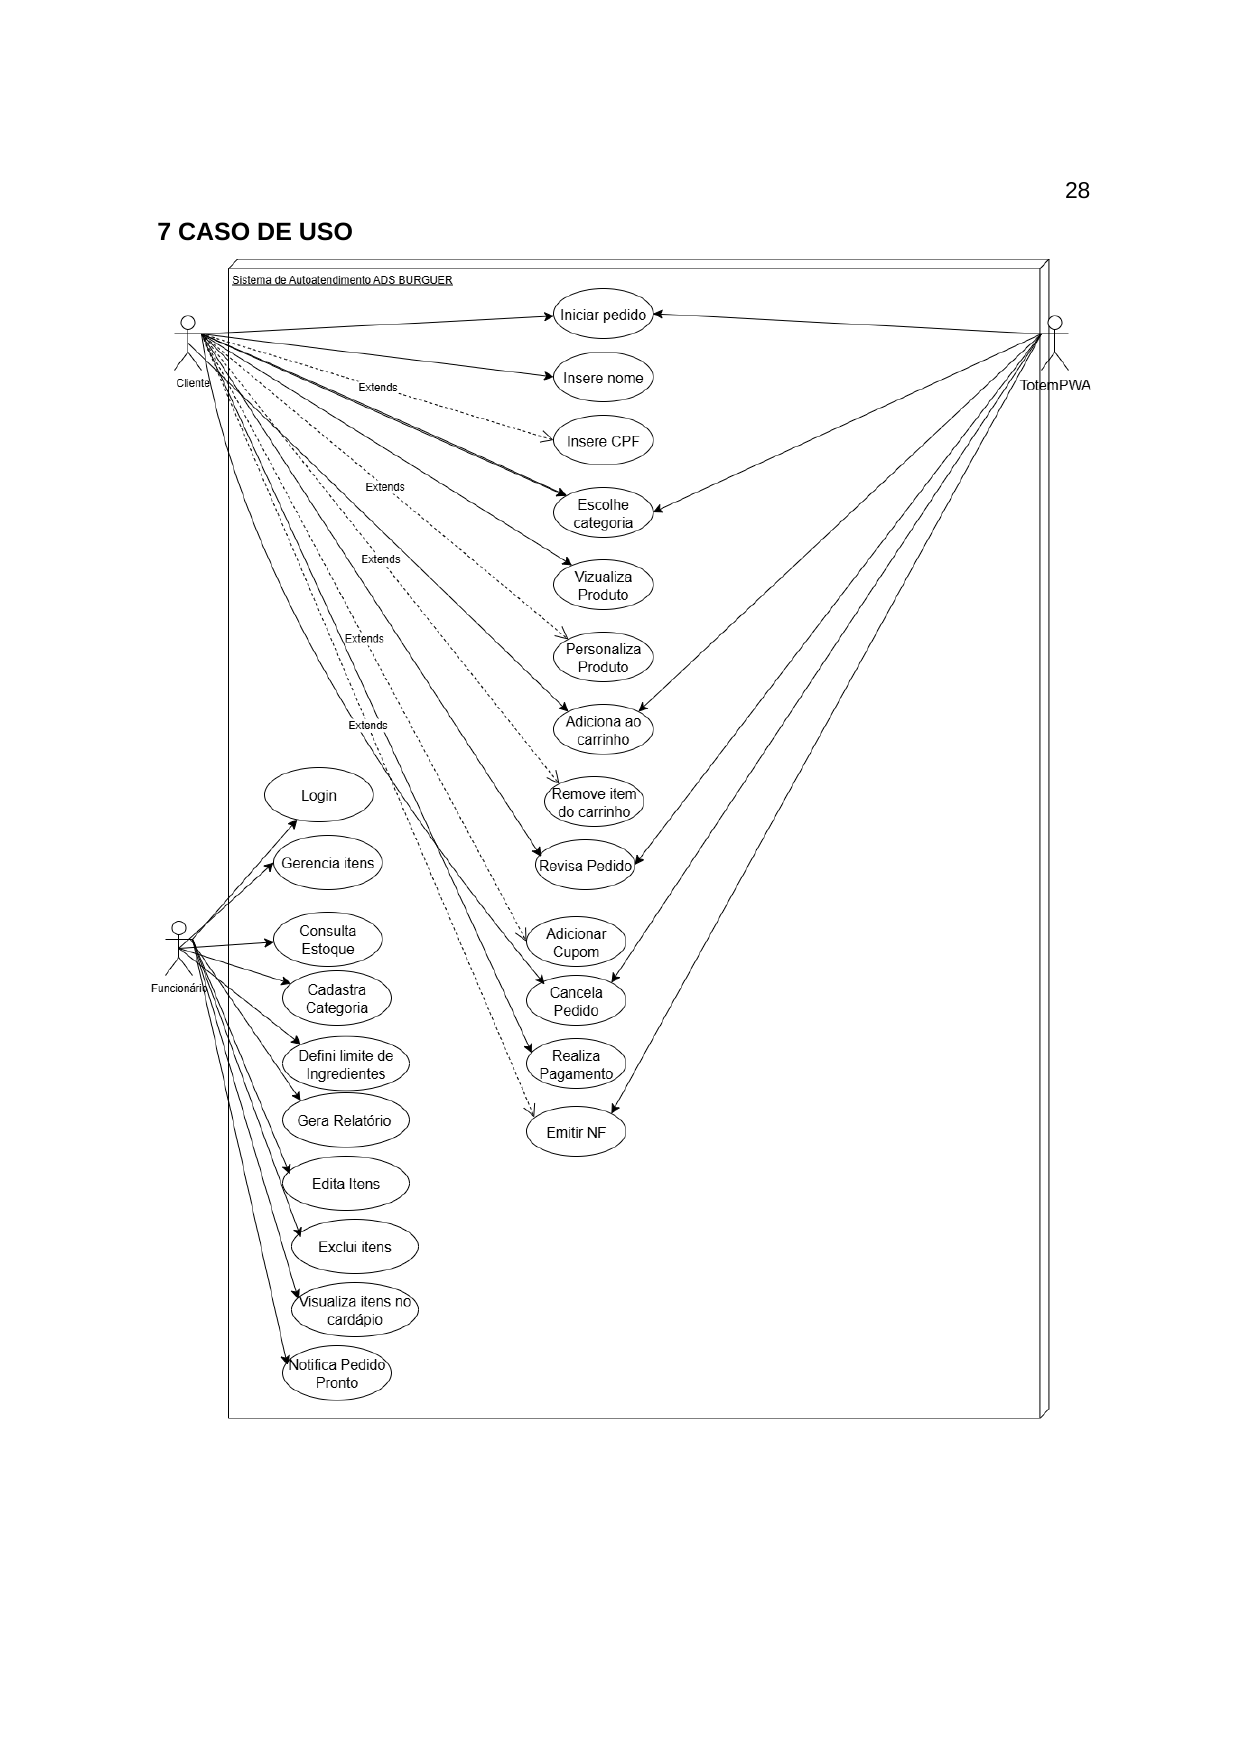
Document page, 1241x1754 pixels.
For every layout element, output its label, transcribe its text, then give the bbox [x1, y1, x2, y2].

subtitle 7 CASO DE USO [150, 217, 1090, 245]
picture [150, 259, 1091, 1419]
